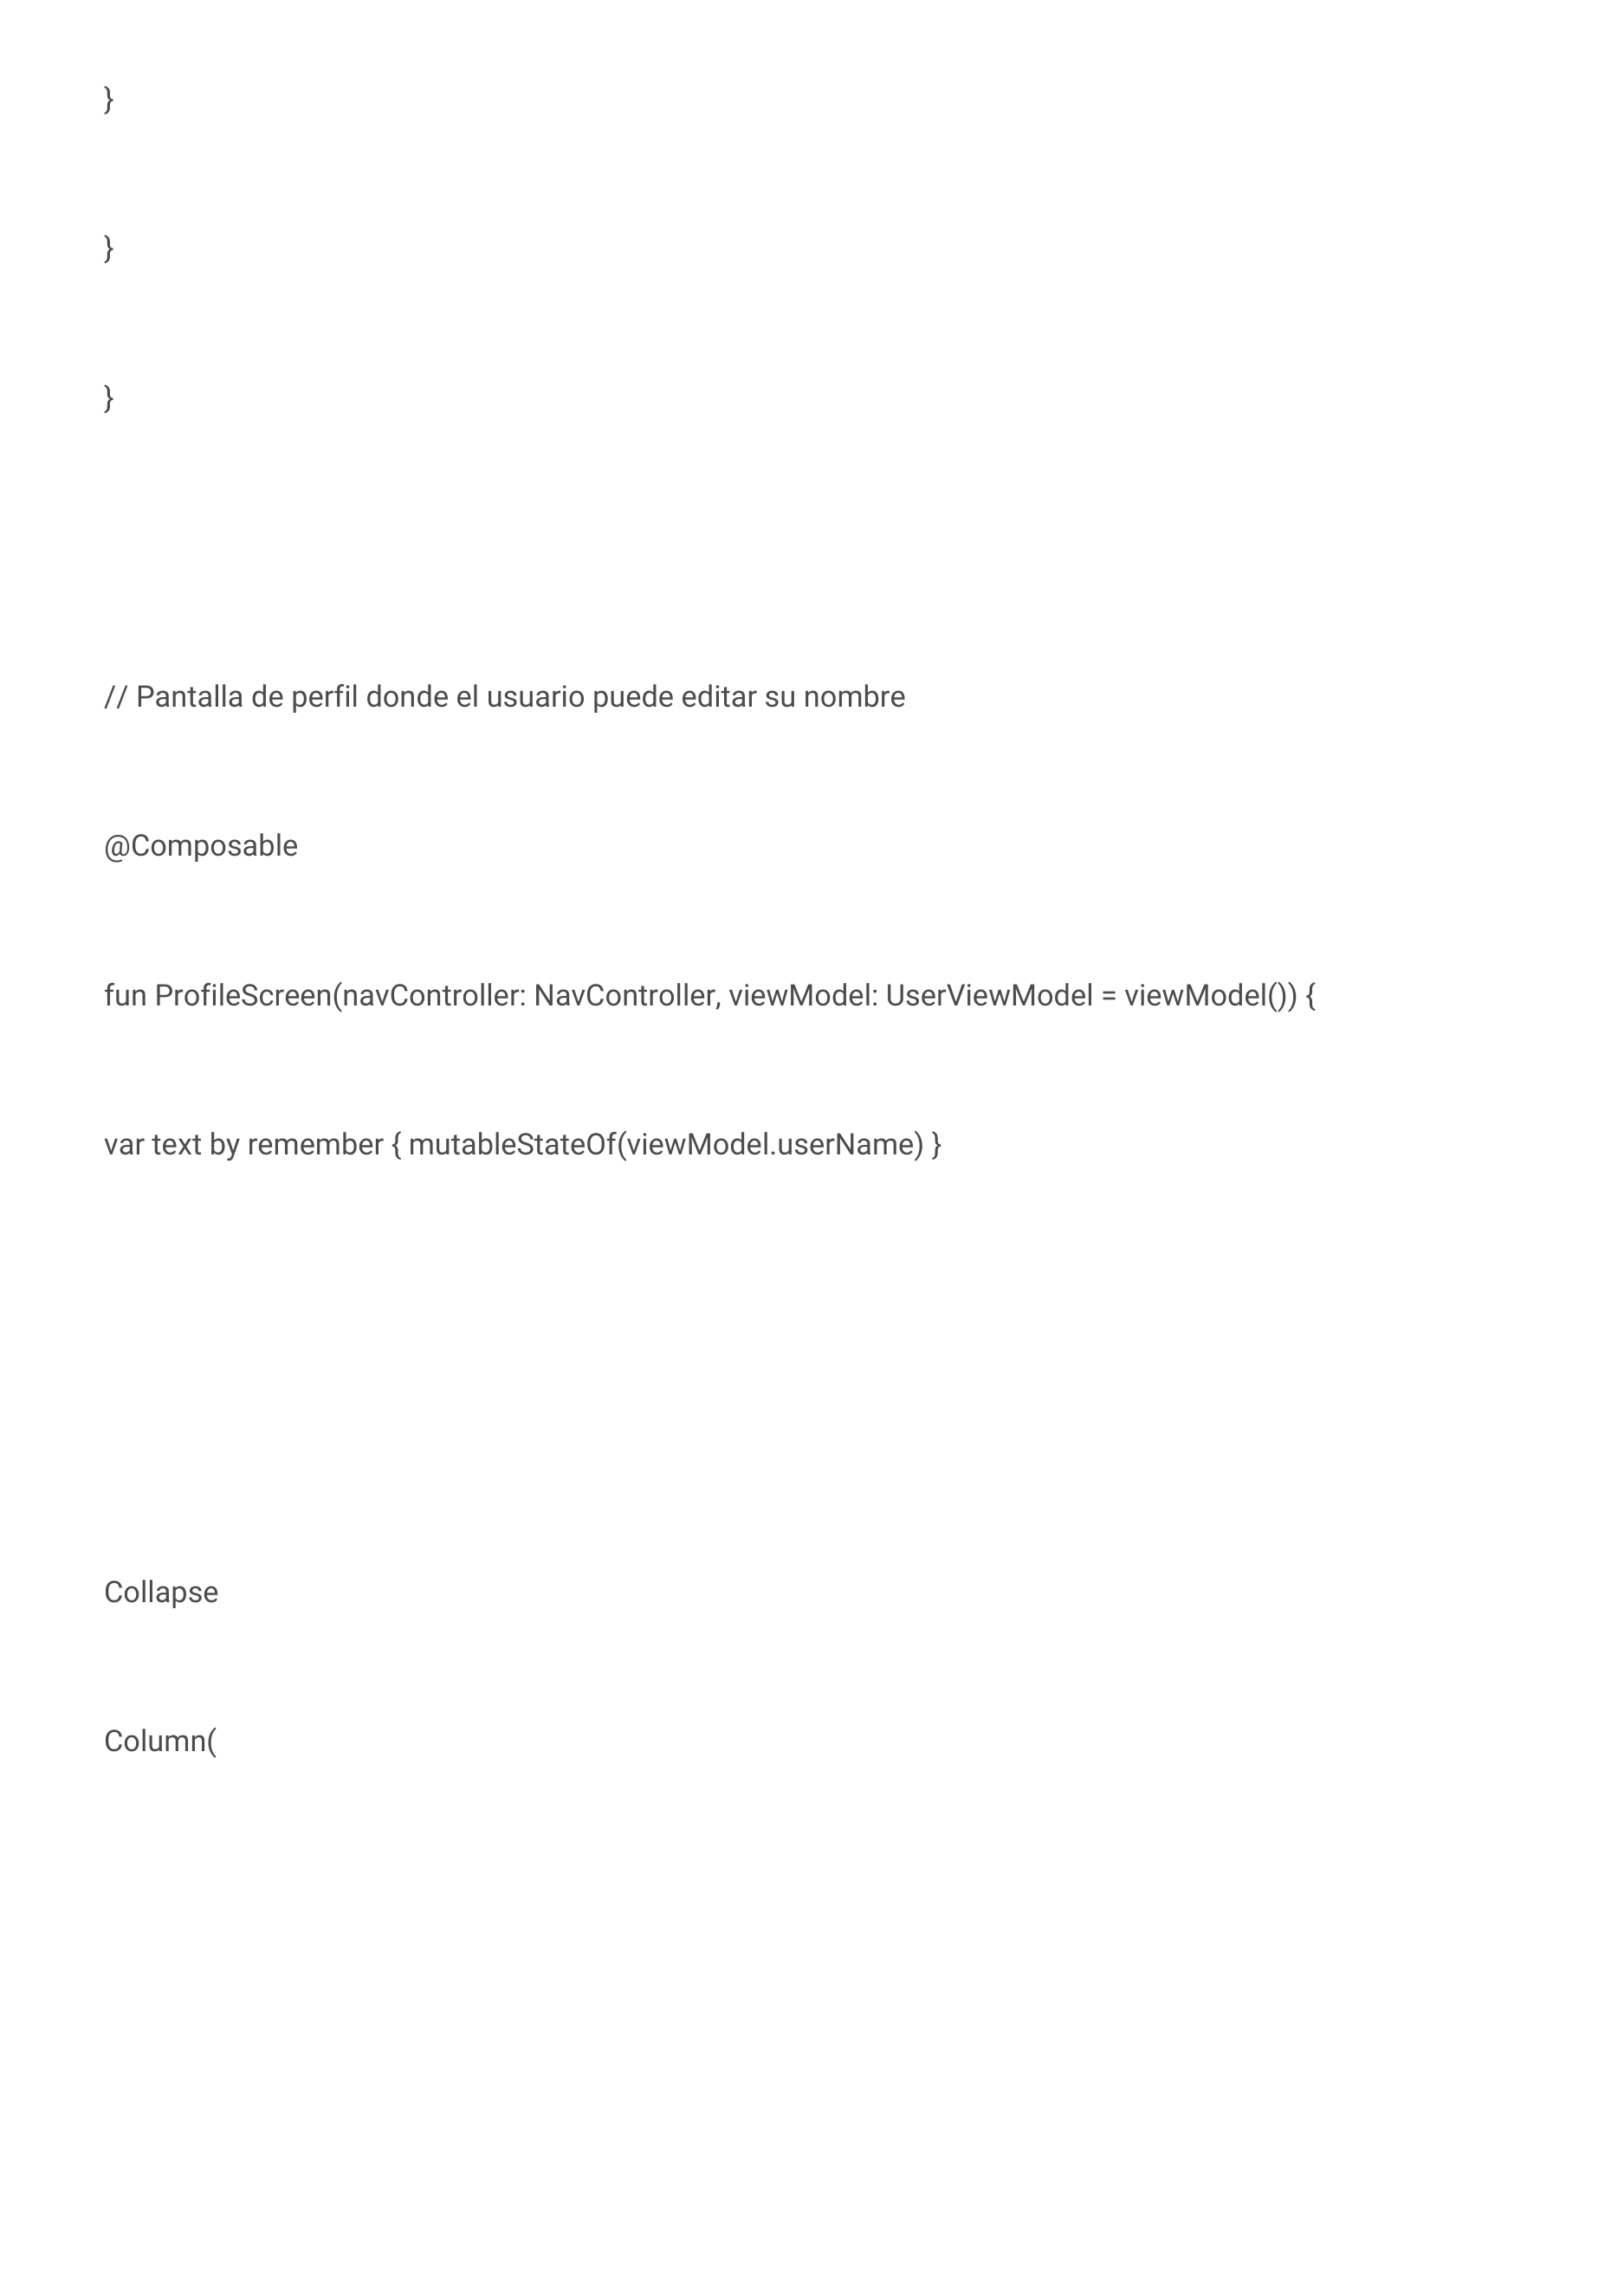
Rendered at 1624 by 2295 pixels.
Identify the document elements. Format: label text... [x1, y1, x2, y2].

text } [104, 79, 1514, 122]
text } [104, 377, 1514, 421]
text Column( [104, 1721, 1514, 1764]
text Collapse [104, 1571, 1514, 1615]
text // Pantalla de perfil donde el usuario puede editar su nombre [104, 676, 1514, 720]
text } [104, 228, 1514, 271]
text fun ProfileScreen(navController: NavController, viewModel: UserViewModel = viewModel()) { [104, 974, 1514, 1018]
text var text by remember { mutableStateOf(viewModel.userName) } [104, 1123, 1514, 1167]
text @Composable [104, 824, 1514, 869]
